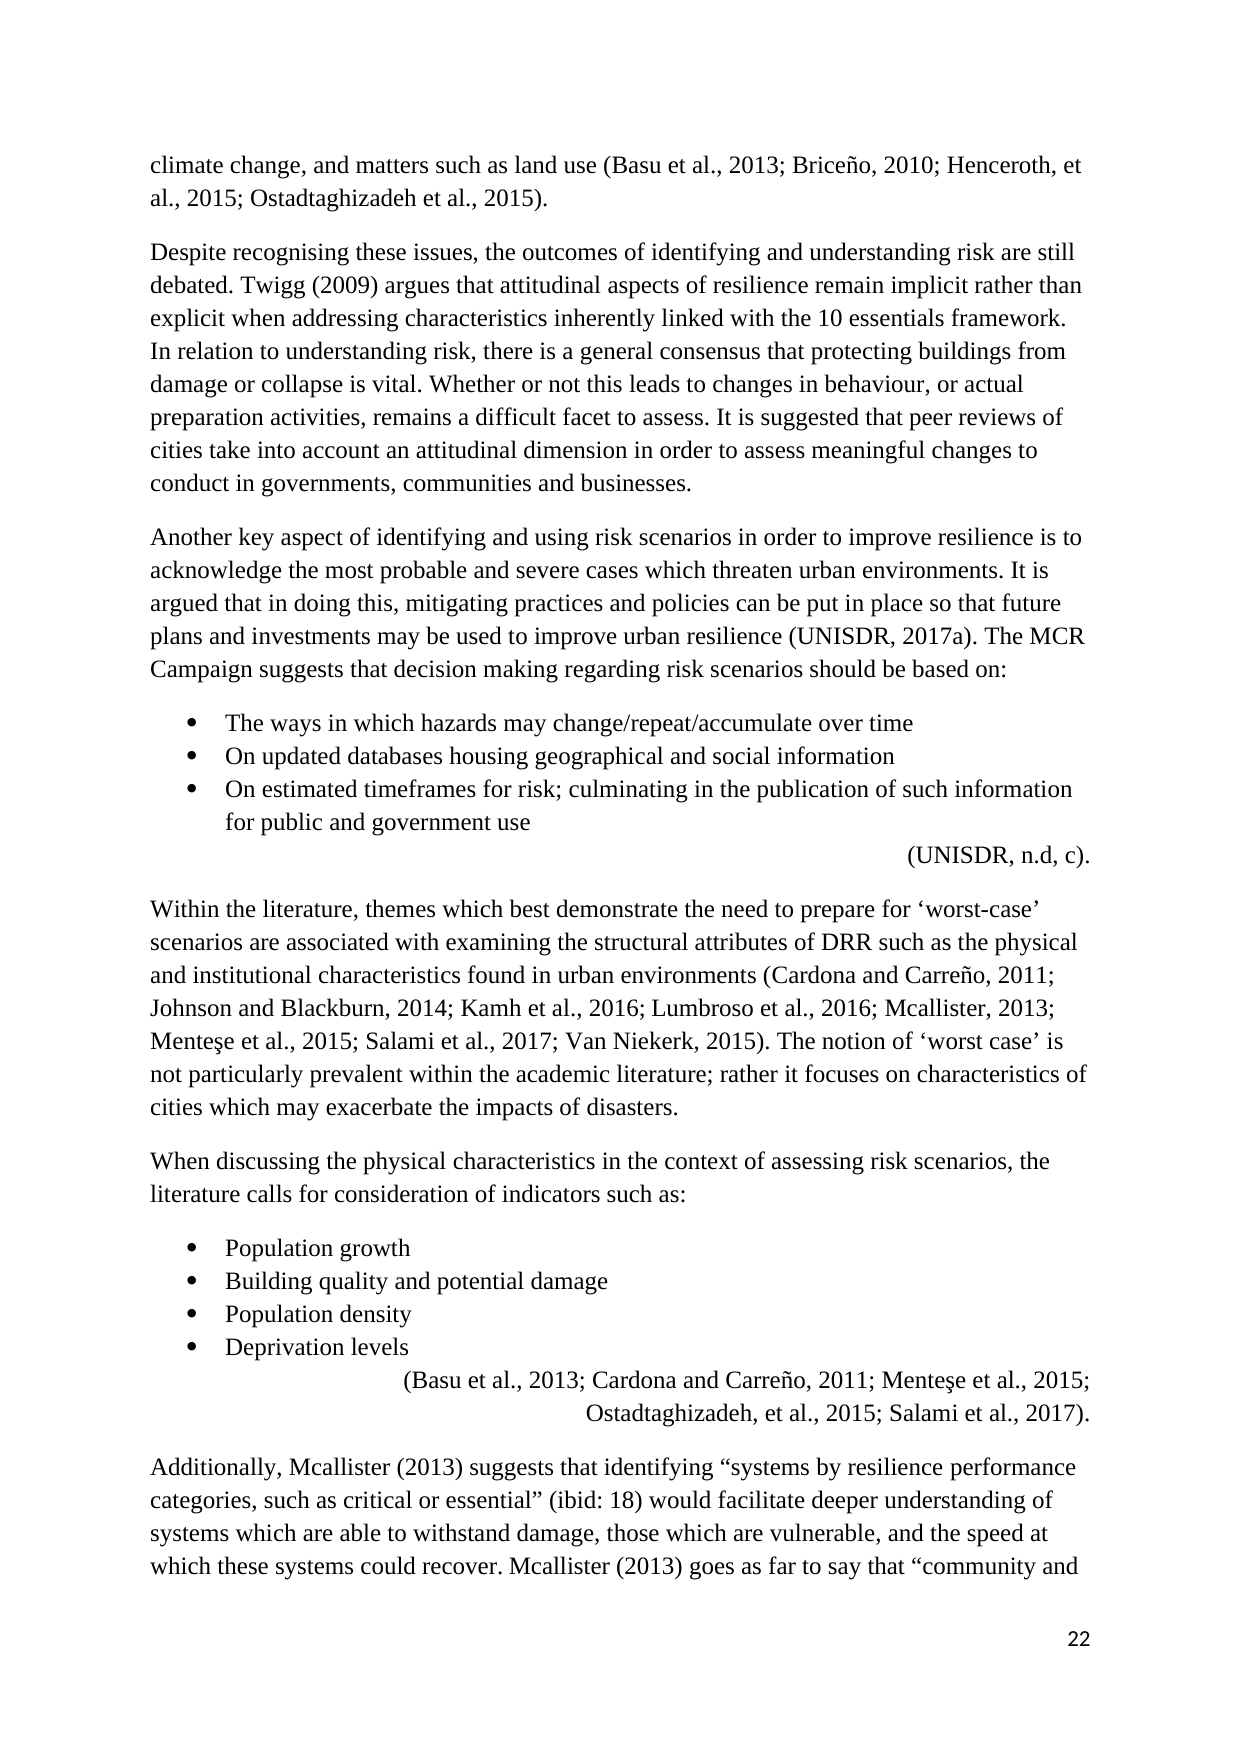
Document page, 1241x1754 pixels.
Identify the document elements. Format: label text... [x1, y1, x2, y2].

list The ways in which hazards may change/repeat/accumulate over time [187, 708, 1090, 737]
list (UNISDR, n.d, c). [225, 840, 1090, 869]
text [150, 150, 1090, 212]
list Building quality and potential damage [187, 1266, 1090, 1295]
text When discussing the physical characteristics in the context of assessing risk scenarios, the literature calls for consideration of indicators such as: [150, 1146, 1090, 1208]
list On updated databases housing geographical and social information [187, 741, 1090, 770]
list On estimated timeframes for risk; culminating in the publication of such information for public and government use [187, 774, 1090, 836]
list (Basu et al., 2013; Cardona and Carreño, 2011; Menteşe et al., 2015; Ostadtaghizadeh, et al., 2015; Salami et al., 2017). [375, 1365, 1090, 1427]
list Population growth [187, 1233, 1090, 1262]
list Deprivation levels [187, 1332, 1090, 1361]
text Another key aspect of identifying and using risk scenarios in order to improve resilience is to acknowledge the most probable and severe cases which threaten urban environments. It is argued that in doing this, mitigating practices and policies can be put in place so that future plans and investments may be used to improve urban resilience (UNISDR, 2017a). The MCR Campaign suggests that decision making regarding risk scenarios should be based on: [150, 522, 1090, 683]
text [150, 1452, 1090, 1580]
list Population density [187, 1299, 1090, 1328]
text Despite recognising these issues, the outcomes of identifying and understanding risk are still debated. Twigg (2009) argues that attitudinal aspects of resilience remain implicit rather than explicit when addressing characteristics inherently linked with the 10 essentials framework. In relation to understanding risk, there is a general consensus that protecting buildings from damage or collapse is vital. Whether or not this leads to changes in behaviour, or actual preparation activities, remains a difficult facet to assess. It is suggested that peer reviews of cities take into account an attitudinal dimension in order to assess meaningful changes to conduct in governments, communities and businesses. [150, 237, 1090, 497]
text Within the literature, themes which best demonstrate the need to prepare for ‘worst-case’ scenarios are associated with examining the structural attributes of DRR such as the physical and institutional characteristics found in urban environments (Cardona and Carreño, 2011; Johnson and Blackburn, 2014; Kamh et al., 2016; Lumbroso et al., 2016; Mcallister, 2013; Menteşe et al., 2015; Salami et al., 2017; Van Niekerk, 2015). The notion of ‘worst case’ is not particularly prevalent within the academic literature; rather it focuses on characteristics of cities which may exacerbate the impacts of disasters. [150, 894, 1090, 1121]
